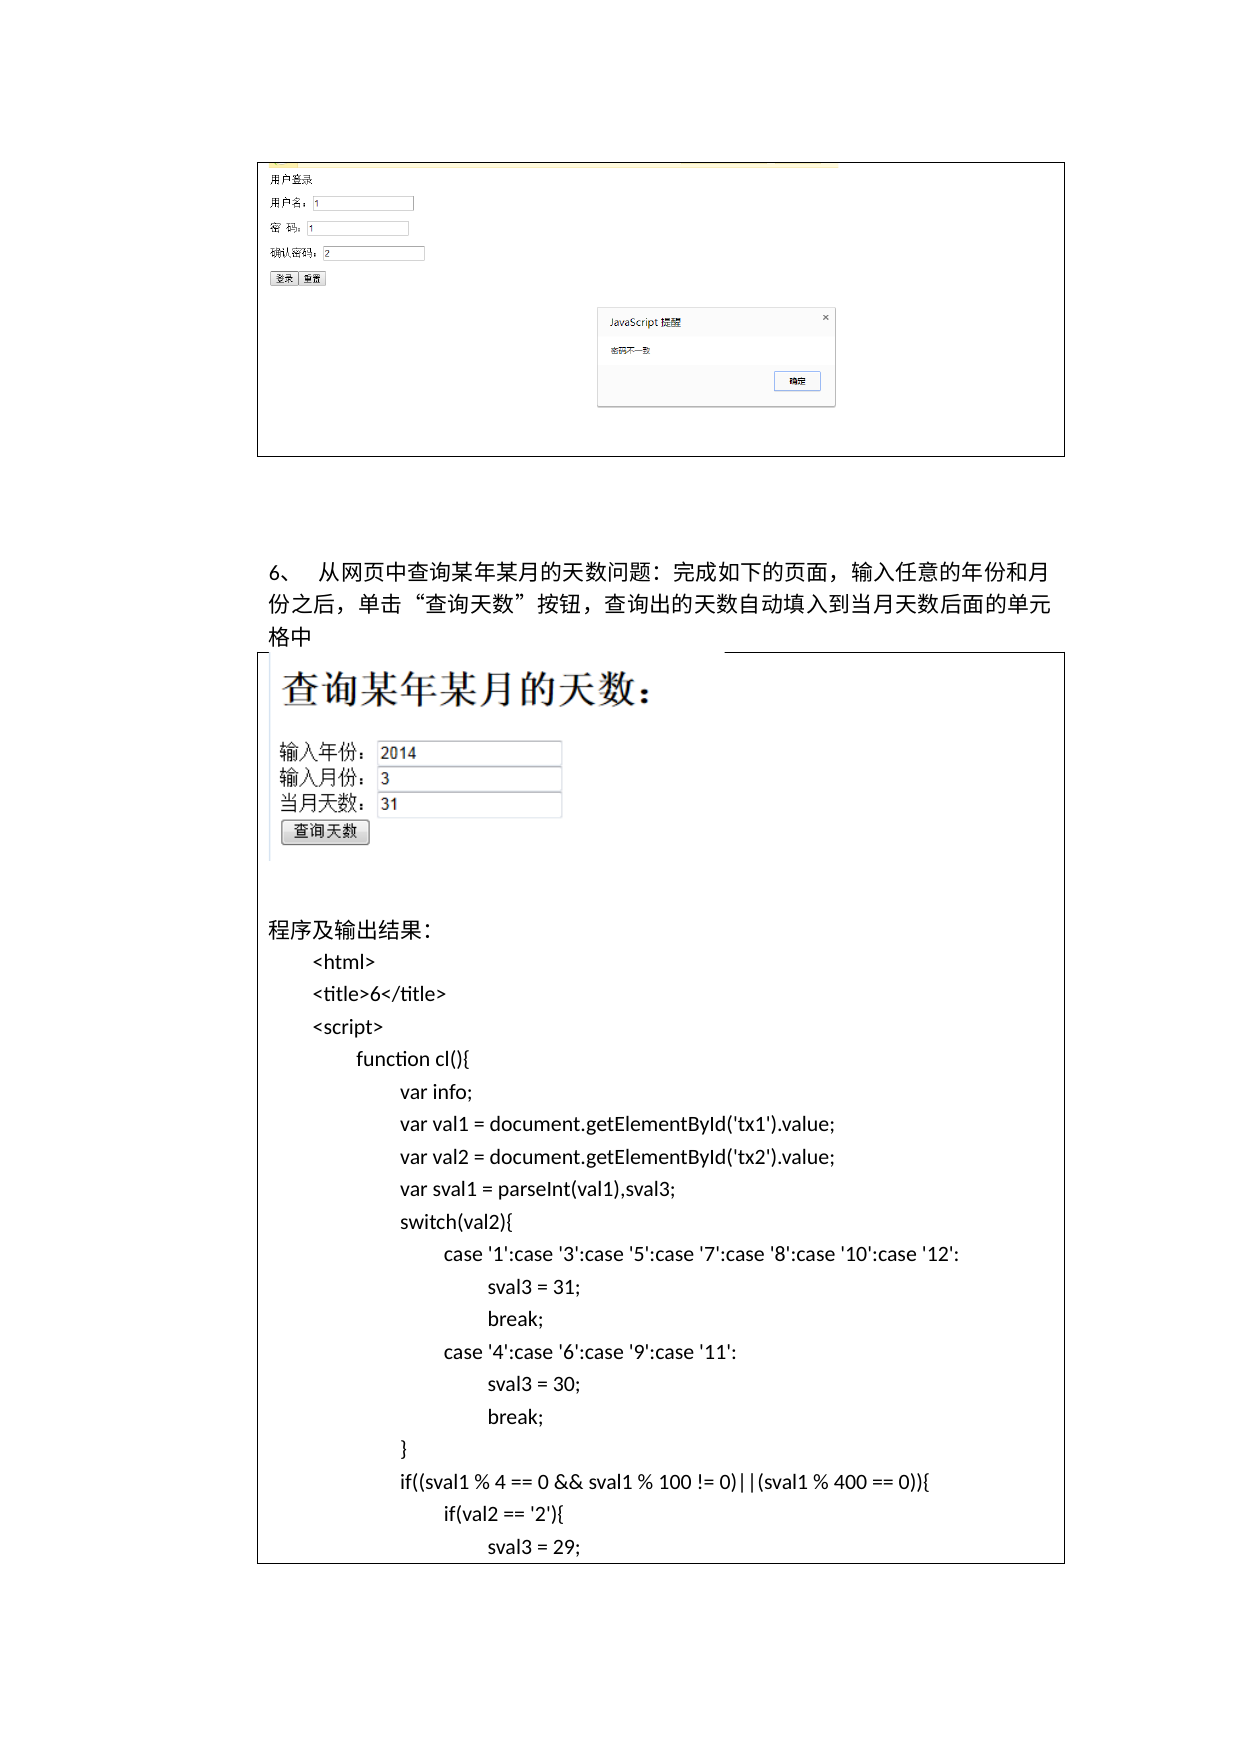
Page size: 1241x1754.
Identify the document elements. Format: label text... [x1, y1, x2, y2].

list 从网页中查询某年某月的天数问题：完成如下的页面，输入任意的年份和月份之后，单击“查询天数”按钮，查询出的天数自动填入到当月天数后面的单元格中 [269, 554, 1053, 652]
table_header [258, 163, 1064, 456]
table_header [258, 653, 1064, 1563]
picture [268, 163, 839, 408]
picture [268, 652, 725, 861]
